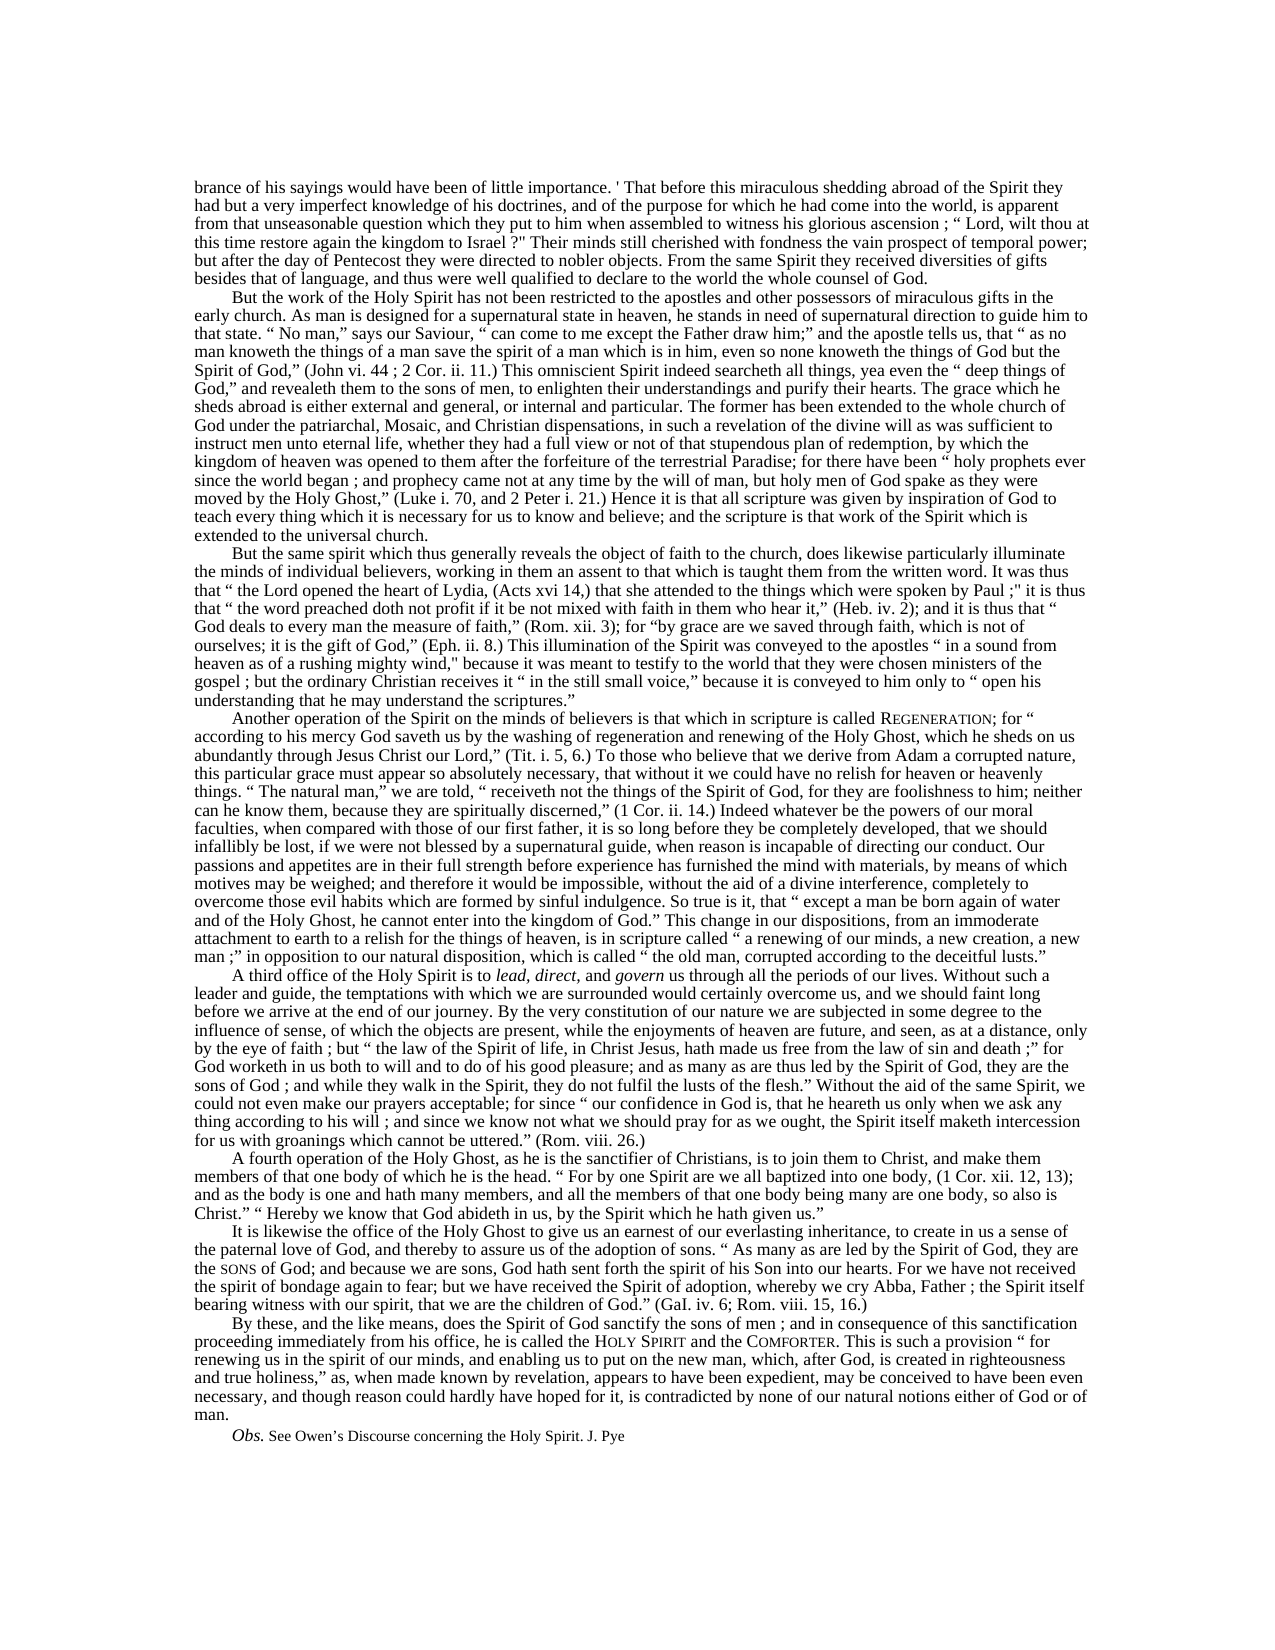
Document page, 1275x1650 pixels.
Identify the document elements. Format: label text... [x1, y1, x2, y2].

text But the same spirit which thus generally reveals the object of faith to the church, does likewise particularly illuminate the minds of individual believers, working in them an assent to that which is taught them from the written word. It was thus that “ the Lord opened the heart of Lydia, (Acts xvi 14,) that she attended to the things which were spoken by Paul ;" it is thus that “ the word preached doth not profit if it be not mixed with faith in them who hear it,” (Heb. iv. 2); and it is thus that “ God deals to every man the measure of faith,” (Rom. xii. 3); for “by grace are we saved through faith, which is not of ourselves; it is the gift of God,” (Eph. ii. 8.) This illumination of the Spirit was conveyed to the apostles “ in a sound from heaven as of a rushing mighty wind," because it was meant to testify to the world that they were chosen ministers of the gospel ; but the ordinary Christian receives it “ in the still small voice,” because it is conveyed to him only to “ open his understanding that he may understand the scriptures.” [194, 545, 1090, 710]
text Another operation of the Spirit on the minds of believers is that which in scripture is called Regeneration; for “ according to his mercy God saveth us by the washing of regeneration and renewing of the Holy Ghost, which he sheds on us abundantly through Jesus Christ our Lord,” (Tit. i. 5, 6.) To those who believe that we derive from Adam a corrupted nature, this particular grace must appear so absolutely necessary, that without it we could have no relish for heaven or heavenly things. “ The natural man,” we are told, “ receiveth not the things of the Spirit of God, for they are foolishness to him; neither can he know them, because they are spiritually discerned,” (1 Cor. ii. 14.) Indeed whatever be the powers of our moral faculties, when compared with those of our first father, it is so long before they be completely developed, that we should infallibly be lost, if we were not blessed by a supernatural guide, when reason is incapable of directing our conduct. Our passions and appetites are in their full strength before experience has furnished the mind with materials, by means of which motives may be weighed; and therefore it would be impossible, without the aid of a divine interference, completely to overcome those evil habits which are formed by sinful indulgence. So true is it, that “ except a man be born again of water and of the Holy Ghost, he cannot enter into the kingdom of God.” This change in our dispositions, from an immoderate attachment to earth to a relish for the things of heaven, is in scripture called “ a renewing of our minds, a new creation, a new man ;” in opposition to our natural disposition, which is called “ the old man, corrupted according to the deceitful lusts.” [194, 710, 1090, 966]
text But the work of the Holy Spirit has not been restricted to the apostles and other possessors of miraculous gifts in the early church. As man is designed for a supernatural state in heaven, he stands in need of supernatural direction to guide him to that state. “ No man,” says our Saviour, “ can come to me except the Father draw him;” and the apostle tells us, that “ as no man knoweth the things of a man save the spirit of a man which is in him, even so none knoweth the things of God but the Spirit of God,” (John vi. 44 ; 2 Cor. ii. 11.) This omniscient Spirit indeed searcheth all things, yea even the “ deep things of God,” and revealeth them to the sons of men, to enlighten their understandings and purify their hearts. The grace which he sheds abroad is either external and general, or internal and particular. The former has been extended to the whole church of God under the patriarchal, Mosaic, and Christian dispensations, in such a revelation of the divine will as was sufficient to instruct men unto eternal life, whether they had a full view or not of that stupendous plan of redemption, by which the kingdom of heaven was opened to them after the forfeiture of the terrestrial Paradise; for there have been “ holy prophets ever since the world began ; and prophecy came not at any time by the will of man, but holy men of God spake as they were moved by the Holy Ghost,” (Luke i. 70, and 2 Peter i. 21.) Hence it is that all scripture was given by inspiration of God to teach every thing which it is necessary for us to know and believe; and the scripture is that work of the Spirit which is extended to the universal church. [194, 288, 1090, 545]
text A fourth operation of the Holy Ghost, as he is the sanctifier of Christians, is to join them to Christ, and make them members of that one body of which he is the head. “ For by one Spirit are we all baptized into one body, (1 Cor. xii. 12, 13); and as the body is one and hath many members, and all the members of that one body being many are one body, so also is Christ.” “ Hereby we know that God abideth in us, by the Spirit which he hath given us.” [194, 1150, 1090, 1223]
text Obs. See Owen’s Discourse concerning the Holy Spirit. J. Pye [194, 1424, 1090, 1445]
text A third office of the Holy Spirit is to lead, direct, and govern us through all the periods of our lives. Without such a leader and guide, the temptations with which we are surrounded would certainly overcome us, and we should faint long before we arrive at the end of our journey. By the very constitution of our nature we are subjected in some degree to the influence of sense, of which the objects are present, while the enjoyments of heaven are future, and seen, as at a distance, only by the eye of faith ; but “ the law of the Spirit of life, in Christ Jesus, hath made us free from the law of sin and death ;” for God worketh in us both to will and to do of his good pleasure; and as many as are thus led by the Spirit of God, they are the sons of God ; and while they walk in the Spirit, they do not fulfil the lusts of the flesh.” Without the aid of the same Spirit, we could not even make our prayers acceptable; for since “ our confidence in God is, that he heareth us only when we ask any thing according to his will ; and since we know not what we should pray for as we ought, the Spirit itself maketh intercession for us with groanings which cannot be uttered.” (Rom. viii. 26.) [194, 966, 1090, 1150]
text It is likewise the office of the Holy Ghost to give us an earnest of our everlasting inheritance, to create in us a sense of the paternal love of God, and thereby to assure us of the adoption of sons. “ As many as are led by the Spirit of God, they are the sons of God; and because we are sons, God hath sent forth the spirit of his Son into our hearts. For we have not received the spirit of bondage again to fear; but we have received the Spirit of adoption, whereby we cry Abba, Father ; the Spirit itself bearing witness with our spirit, that we are the children of God.” (GaΙ. iv. 6; Rom. viii. 15, 16.) [194, 1223, 1090, 1314]
text brance of his sayings would have been of little importance. ' That before this miraculous shedding abroad of the Spirit they had but a very imperfect knowledge of his doctrines, and of the purpose for which he had come into the world, is apparent from that unseasonable question which they put to him when assembled to witness his glorious ascension ; “ Lord, wilt thou at this time restore again the kingdom to Israel ?" Their minds still cherished with fondness the vain prospect of temporal power; but after the day of Pentecost they were directed to nobler objects. From the same Spirit they received diversities of gifts besides that of language, and thus were well qualified to declare to the world the whole counsel of God. [194, 178, 1090, 288]
text By these, and the like means, does the Spirit of God sanctify the sons of men ; and in consequence of this sanctification proceeding immediately from his office, he is called the Holy Spirit and the Comforter. This is such a provision “ for renewing us in the spirit of our minds, and enabling us to put on the new man, which, after God, is created in righteousness and true holiness,” as, when made known by revelation, appears to have been expedient, may be conceived to have been even necessary, and though reason could hardly have hoped for it, is contradicted by none of our natural notions either of God or of man. [194, 1314, 1090, 1424]
